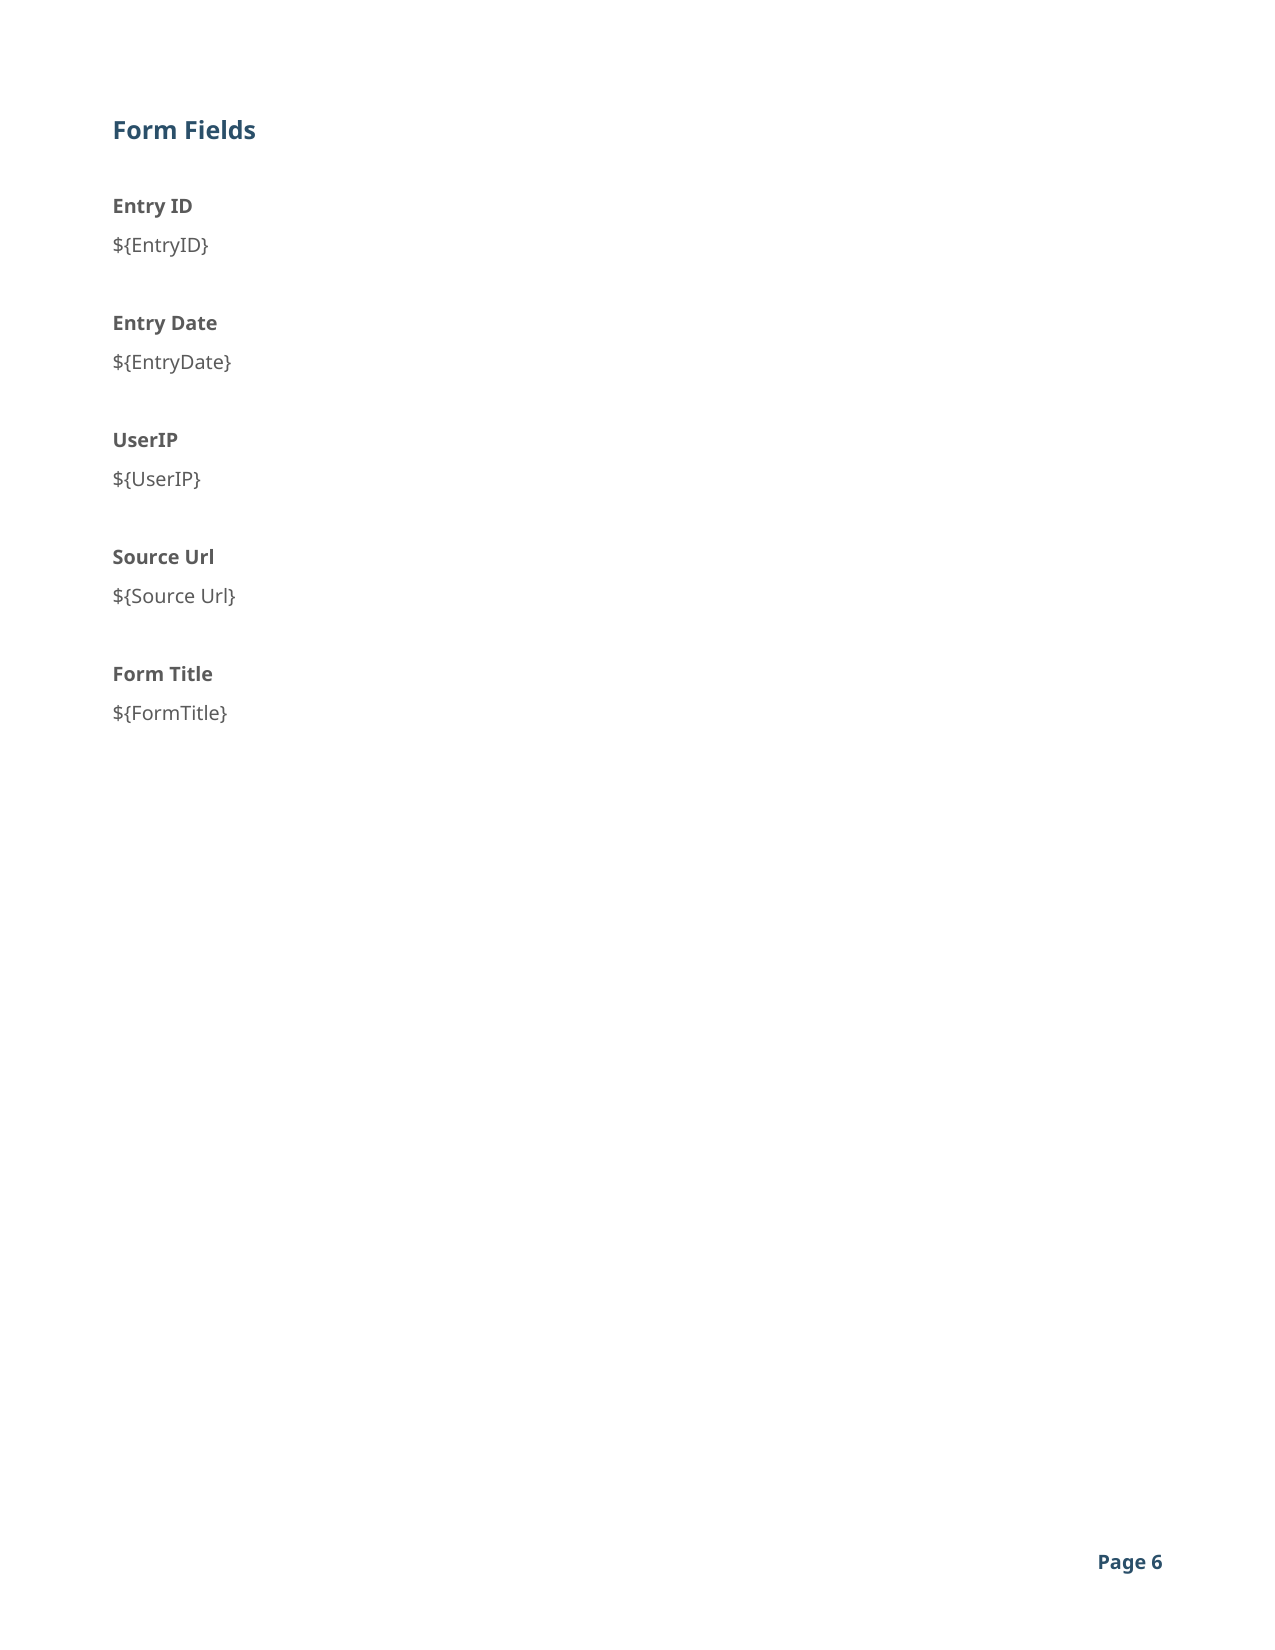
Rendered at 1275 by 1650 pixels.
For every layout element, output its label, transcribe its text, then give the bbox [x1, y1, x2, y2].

text Form Fields [112, 112, 1162, 147]
text Entry Date [112, 309, 1162, 336]
text ${EntryDate} [112, 348, 1162, 375]
text ${UserIP} [112, 465, 1162, 492]
text Form Title [112, 661, 1162, 688]
text Source Url [112, 543, 1162, 570]
text Entry ID [112, 192, 1162, 219]
text ${Source Url} [112, 582, 1162, 609]
text UserIP [112, 426, 1162, 453]
text ${EntryID} [112, 231, 1162, 258]
text ${FormTitle} [112, 700, 1162, 727]
